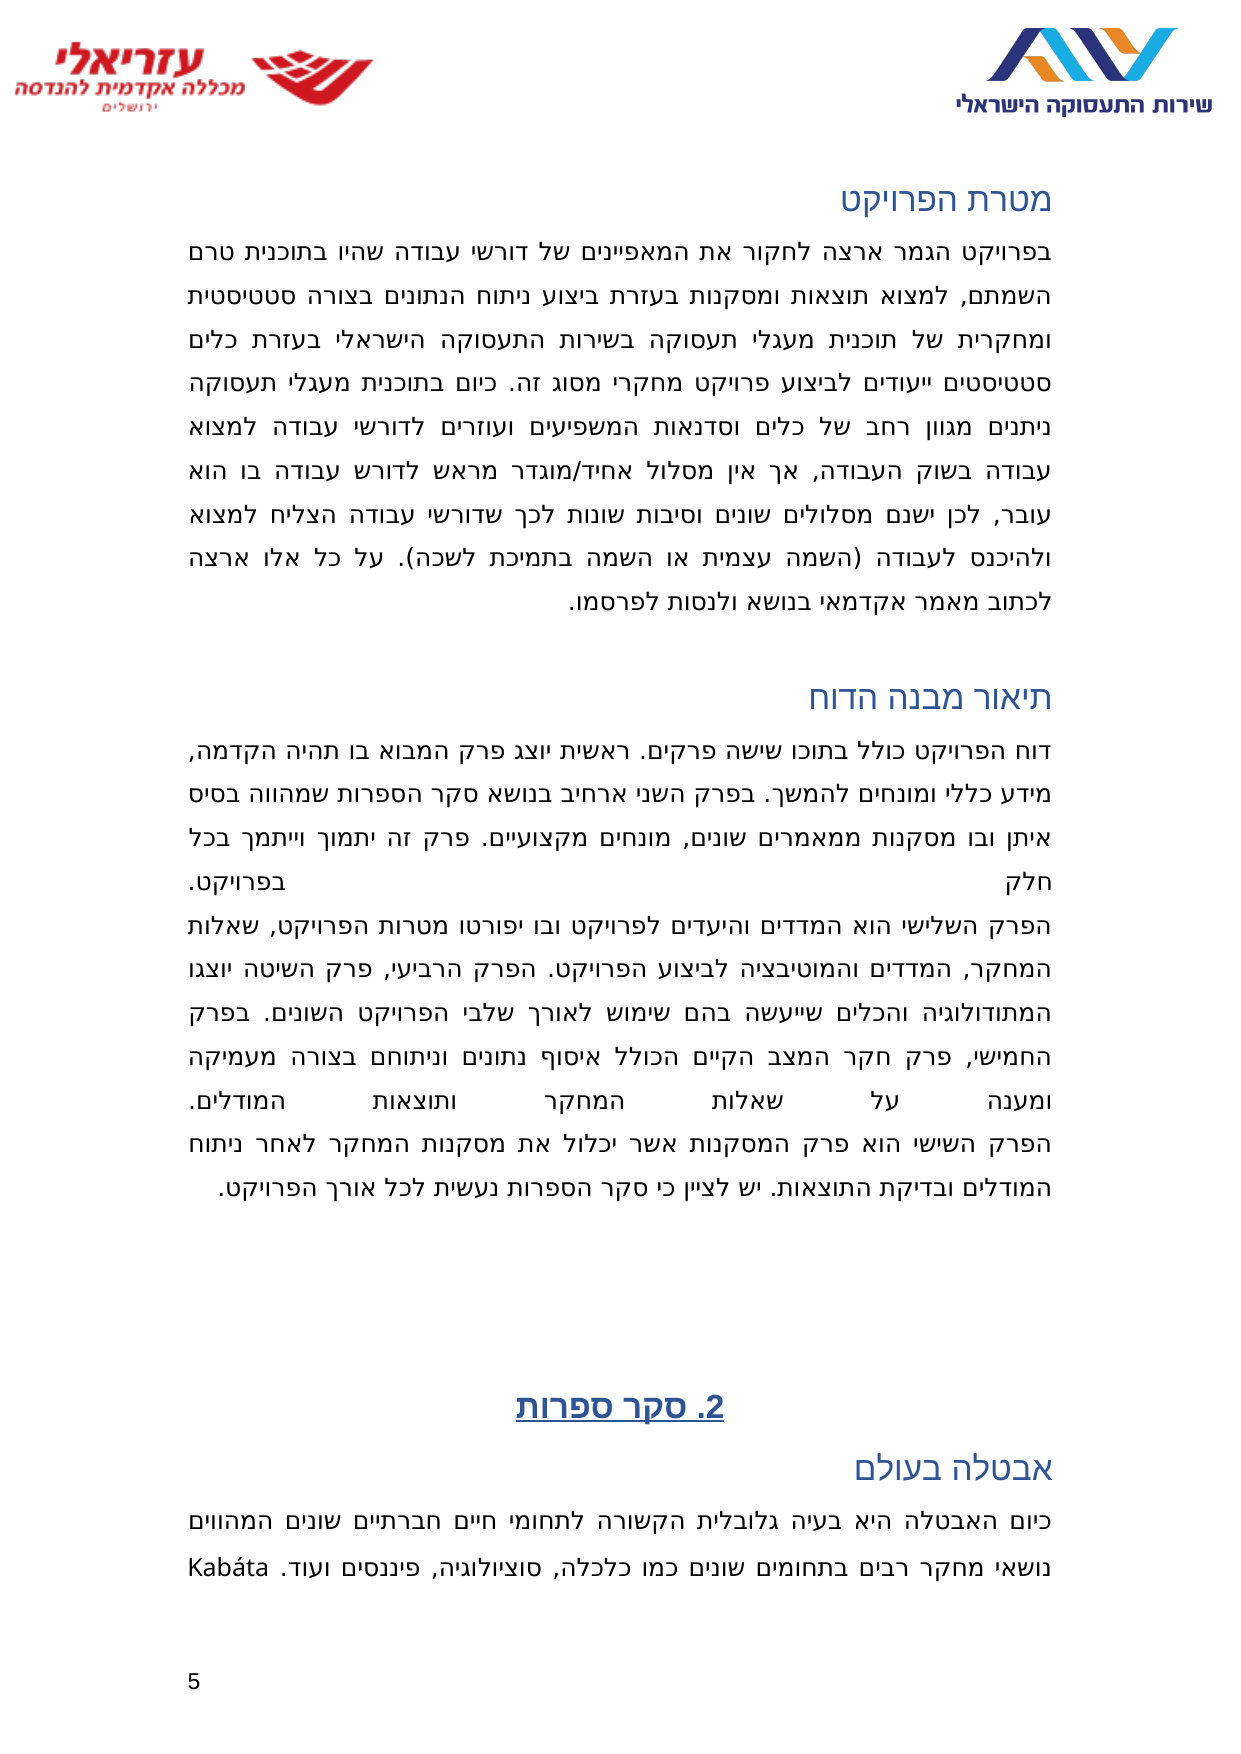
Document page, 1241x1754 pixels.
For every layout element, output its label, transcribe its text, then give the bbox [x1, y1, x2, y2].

text דוח הפרויקט כולל בתוכו שישה פרקים. ראשית יוצג פרק המבוא בו תהיה הקדמה, מידע כללי ומונחים להמשך. בפרק השני ארחיב בנושא סקר הספרות שמהווה בסיס איתן ובו מסקנות ממאמרים שונים, מונחים מקצועיים. פרק זה יתמוך וייתמך בכל חלק בפרויקט. הפרק השלישי הוא המדדים והיעדים לפרויקט ובו יפורטו מטרות הפרויקט, שאלות המחקר, המדדים והמוטיבציה לביצוע הפרויקט. הפרק הרביעי, פרק השיטה יוצגו המתודולוגיה והכלים שייעשה בהם שימוש לאורך שלבי הפרויקט השונים. בפרק החמישי, פרק חקר המצב הקיים הכולל איסוף נתונים וניתוחם בצורה מעמיקה ומענה על שאלות המחקר ותוצאות המודלים. הפרק השישי הוא פרק המסקנות אשר יכלול את מסקנות המחקר לאחר ניתוח המודלים ובדיקת התוצאות. יש לציין כי סקר הספרות נעשית לכל אורך הפרויקט. [187, 736, 1053, 1203]
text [187, 1506, 1053, 1584]
subtitle מטרת הפרויקט [187, 180, 1053, 218]
text בפרויקט הגמר ארצה לחקור את המאפיינים של דורשי עבודה שהיו בתוכנית טרם השמתם, למצוא תוצאות ומסקנות בעזרת ביצוע ניתוח הנתונים בצורה סטטיסטית ומחקרית של תוכנית מעגלי תעסוקה בשירות התעסוקה הישראלי בעזרת כלים סטטיסטים ייעודים לביצוע פרויקט מחקרי מסוג זה. כיום בתוכנית מעגלי תעסוקה ניתנים מגוון רחב של כלים וסדנאות המשפיעים ועוזרים לדורשי עבודה למצוא עבודה בשוק העבודה, אך אין מסלול אחיד/מוגדר מראש לדורש עבודה בו הוא עובר, לכן ישנם מסלולים שונים וסיבות שונות לכך שדורשי עבודה הצליח למצוא ולהיכנס לעבודה (השמה עצמית או השמה בתמיכת לשכה). על כל אלו ארצה לכתוב מאמר אקדמאי בנושא ולנסות לפרסמו. [187, 237, 1053, 616]
picture [7, 23, 382, 132]
subtitle 2. סקר ספרות [187, 1387, 1053, 1425]
picture [956, 28, 1212, 117]
subtitle אבטלה בעולם [187, 1449, 1053, 1487]
subtitle תיאור מבנה הדוח [187, 678, 1053, 717]
